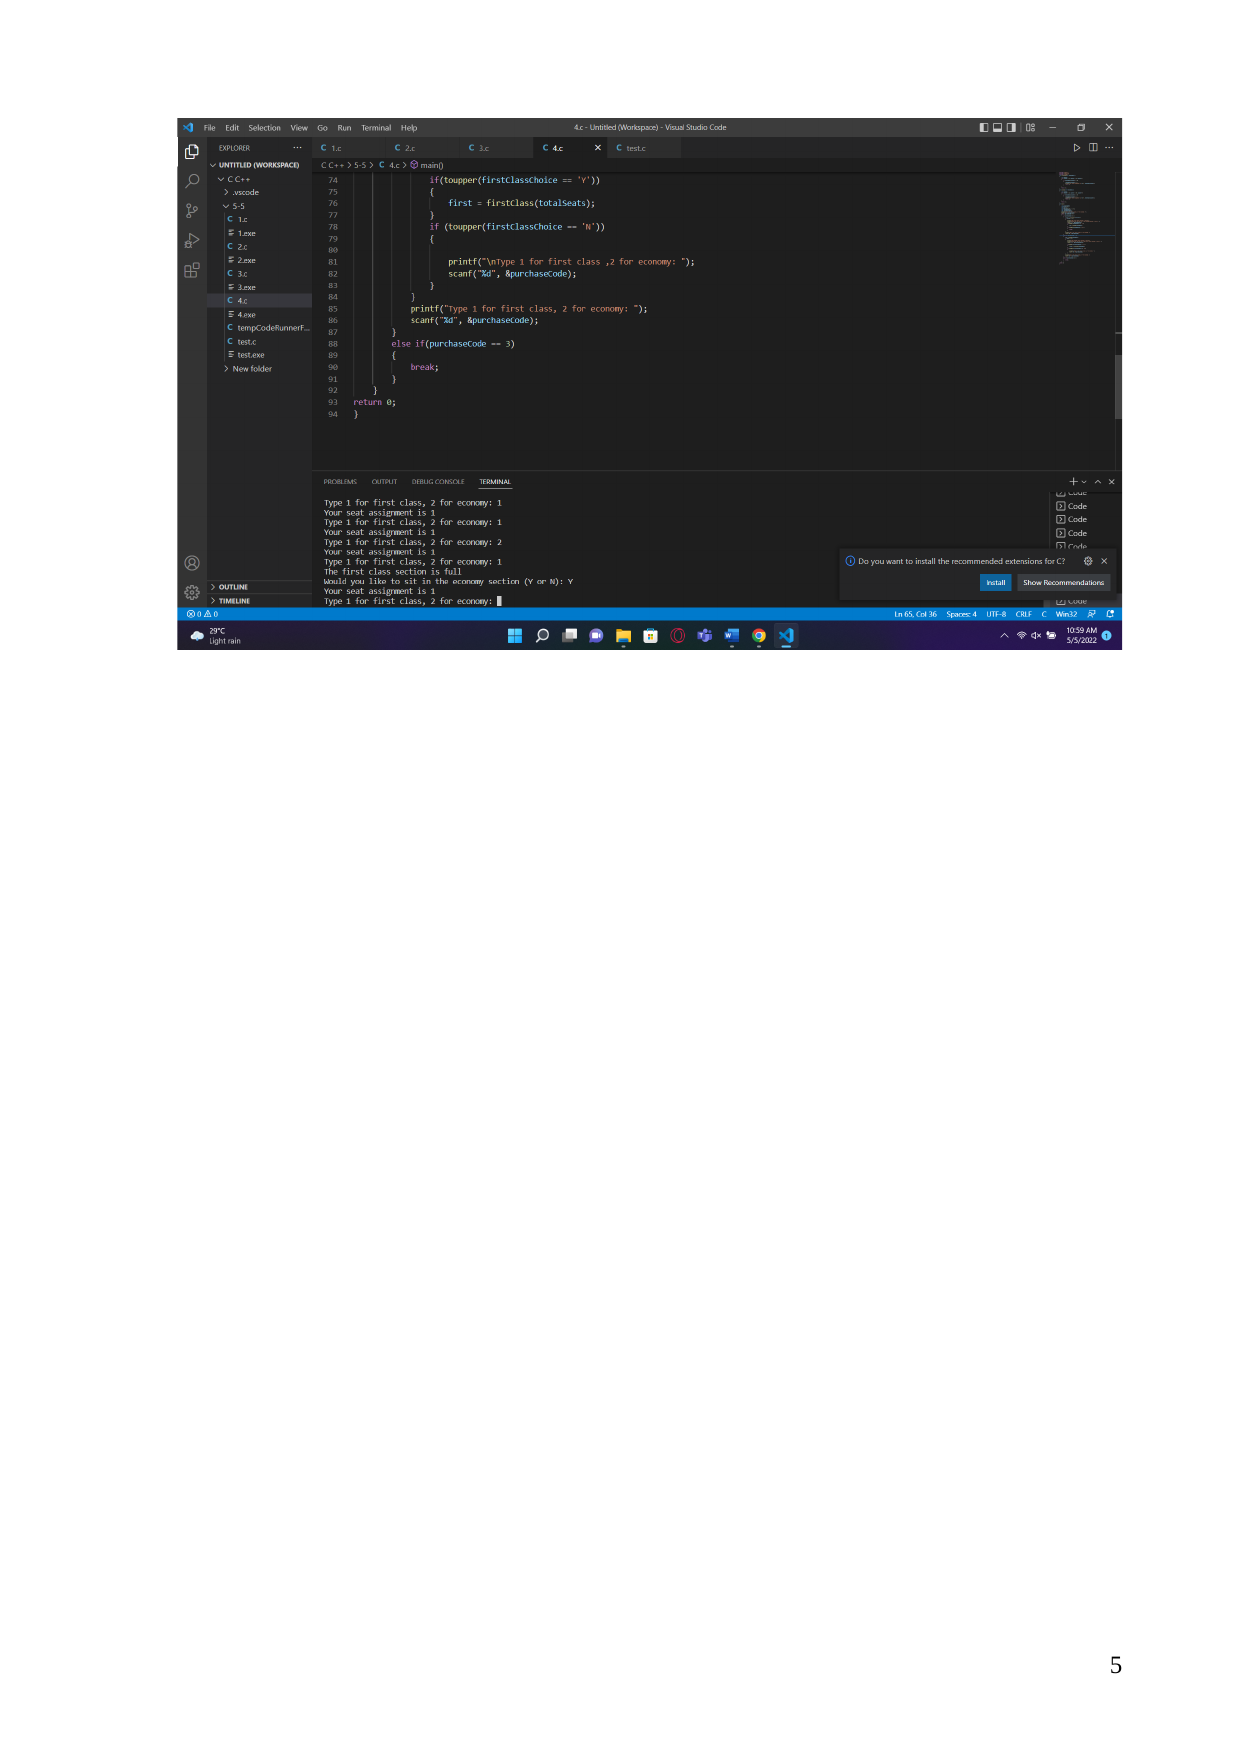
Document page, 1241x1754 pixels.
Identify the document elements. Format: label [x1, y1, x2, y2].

picture [177, 118, 1123, 650]
